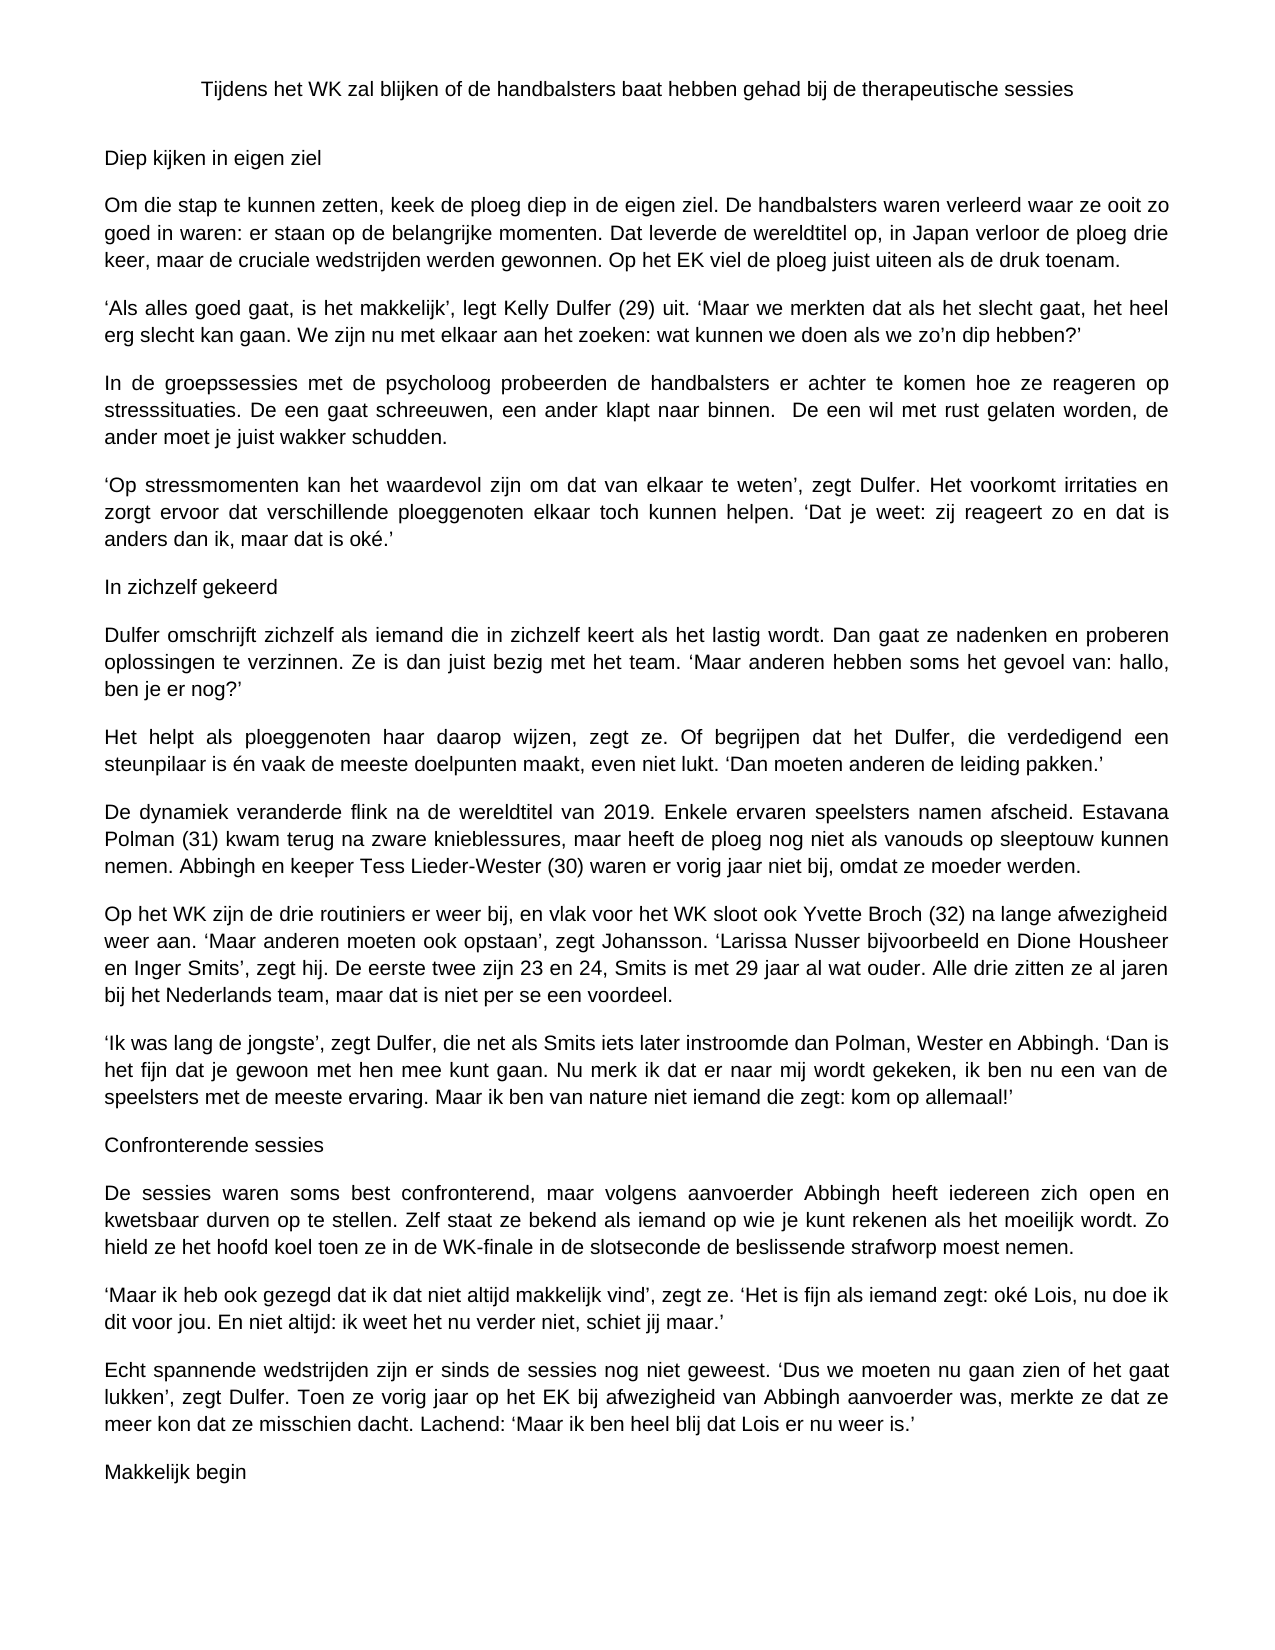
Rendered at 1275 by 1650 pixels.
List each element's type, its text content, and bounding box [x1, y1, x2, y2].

text Dulfer omschrijft zichzelf als iemand die in zichzelf keert als het lastig wordt. Dan gaat ze nadenken en proberen oplossingen te verzinnen. Ze is dan juist bezig met het team. ‘Maar anderen hebben soms het gevoel van: hallo, ben je er nog?’ [104, 619, 1171, 701]
text Echt spannende wedstrijden zijn er sinds de sessies nog niet geweest. ‘Dus we moeten nu gaan zien of het gaat lukken’, zegt Dulfer. Toen ze vorig jaar op het EK bij afwezigheid van Abbingh aanvoerder was, merkte ze dat ze meer kon dat ze misschien dacht. Lachend: ‘Maar ik ben heel blij dat Lois er nu weer is.’ [104, 1355, 1171, 1436]
text Om die stap te kunnen zetten, keek de ploeg diep in de eigen ziel. De handbalsters waren verleerd waar ze ooit zo goed in waren: er staan op de belangrijke momenten. Dat leverde de wereldtitel op, in Japan verloor de ploeg drie keer, maar de cruciale wedstrijden werden gewonnen. Op het EK viel de ploeg juist uiteen als de druk toenam. [104, 190, 1171, 271]
text Diep kijken in eigen ziel [104, 142, 1171, 169]
text Makkelijk begin [104, 1457, 1171, 1484]
text Confronterende sessies [104, 1130, 1171, 1157]
text ‘Ik was lang de jongste’, zegt Dulfer, die net als Smits iets later instroomde dan Polman, Wester en Abbingh. ‘Dan is het fijn dat je gewoon met hen mee kunt gaan. Nu merk ik dat er naar mij wordt gekeken, ik ben nu een van de speelsters met de meeste ervaring. Maar ik ben van nature niet iemand die zegt: kom op allemaal!’ [104, 1028, 1171, 1109]
text ‘Maar ik heb ook gezegd dat ik dat niet altijd makkelijk vind’, zegt ze. ‘Het is fijn als iemand zegt: oké Lois, nu doe ik dit voor jou. En niet altijd: ik weet het nu verder niet, schiet jij maar.’ [104, 1280, 1171, 1334]
text ‘Op stressmomenten kan het waardevol zijn om dat van elkaar te weten’, zegt Dulfer. Het voorkomt irritaties en zorgt ervoor dat verschillende ploeggenoten elkaar toch kunnen helpen. ‘Dat je weet: zij reageert zo en dat is anders dan ik, maar dat is oké.’ [104, 469, 1171, 551]
text Op het WK zijn de drie routiniers er weer bij, en vlak voor het WK sloot ook Yvette Broch (32) na lange afwezigheid weer aan. ‘Maar anderen moeten ook opstaan’, zegt Johansson. ‘Larissa Nusser bijvoorbeeld en Dione Housheer en Inger Smits’, zegt hij. De eerste twee zijn 23 en 24, Smits is met 29 jaar al wat ouder. Alle drie zitten ze al jaren bij het Nederlands team, maar dat is niet per se een voordeel. [104, 898, 1171, 1007]
text In de groepssessies met de psycholoog probeerden de handbalsters er achter te komen hoe ze reageren op stresssituaties. De een gaat schreeuwen, een ander klapt naar binnen. De een wil met rust gelaten worden, de ander moet je juist wakker schudden. [104, 367, 1171, 448]
text De dynamiek veranderde flink na de wereldtitel van 2019. Enkele ervaren speelsters namen afscheid. Estavana Polman (31) kwam terug na zware knieblessures, maar heeft de ploeg nog niet als vanouds op sleeptouw kunnen nemen. Abbingh en keeper Tess Lieder-Wester (30) waren er vorig jaar niet bij, omdat ze moeder werden. [104, 796, 1171, 878]
text ‘Als alles goed gaat, is het makkelijk’, legt Kelly Dulfer (29) uit. ‘Maar we merkten dat als het slecht gaat, het heel erg slecht kan gaan. We zijn nu met elkaar aan het zoeken: wat kunnen we doen als we zo’n dip hebben?’ [104, 292, 1171, 346]
text De sessies waren soms best confronterend, maar volgens aanvoerder Abbingh heeft iedereen zich open en kwetsbaar durven op te stellen. Zelf staat ze bekend als iemand op wie je kunt rekenen als het moeilijk wordt. Zo hield ze het hoofd koel toen ze in de WK-finale in de slotseconde de beslissende strafworp moest nemen. [104, 1178, 1171, 1259]
text In zichzelf gekeerd [104, 571, 1171, 598]
text Het helpt als ploeggenoten haar daarop wijzen, zegt ze. Of begrijpen dat het Dulfer, die verdedigend een steunpilaar is én vaak de meeste doelpunten maakt, even niet lukt. ‘Dan moeten anderen de leiding pakken.’ [104, 721, 1171, 776]
